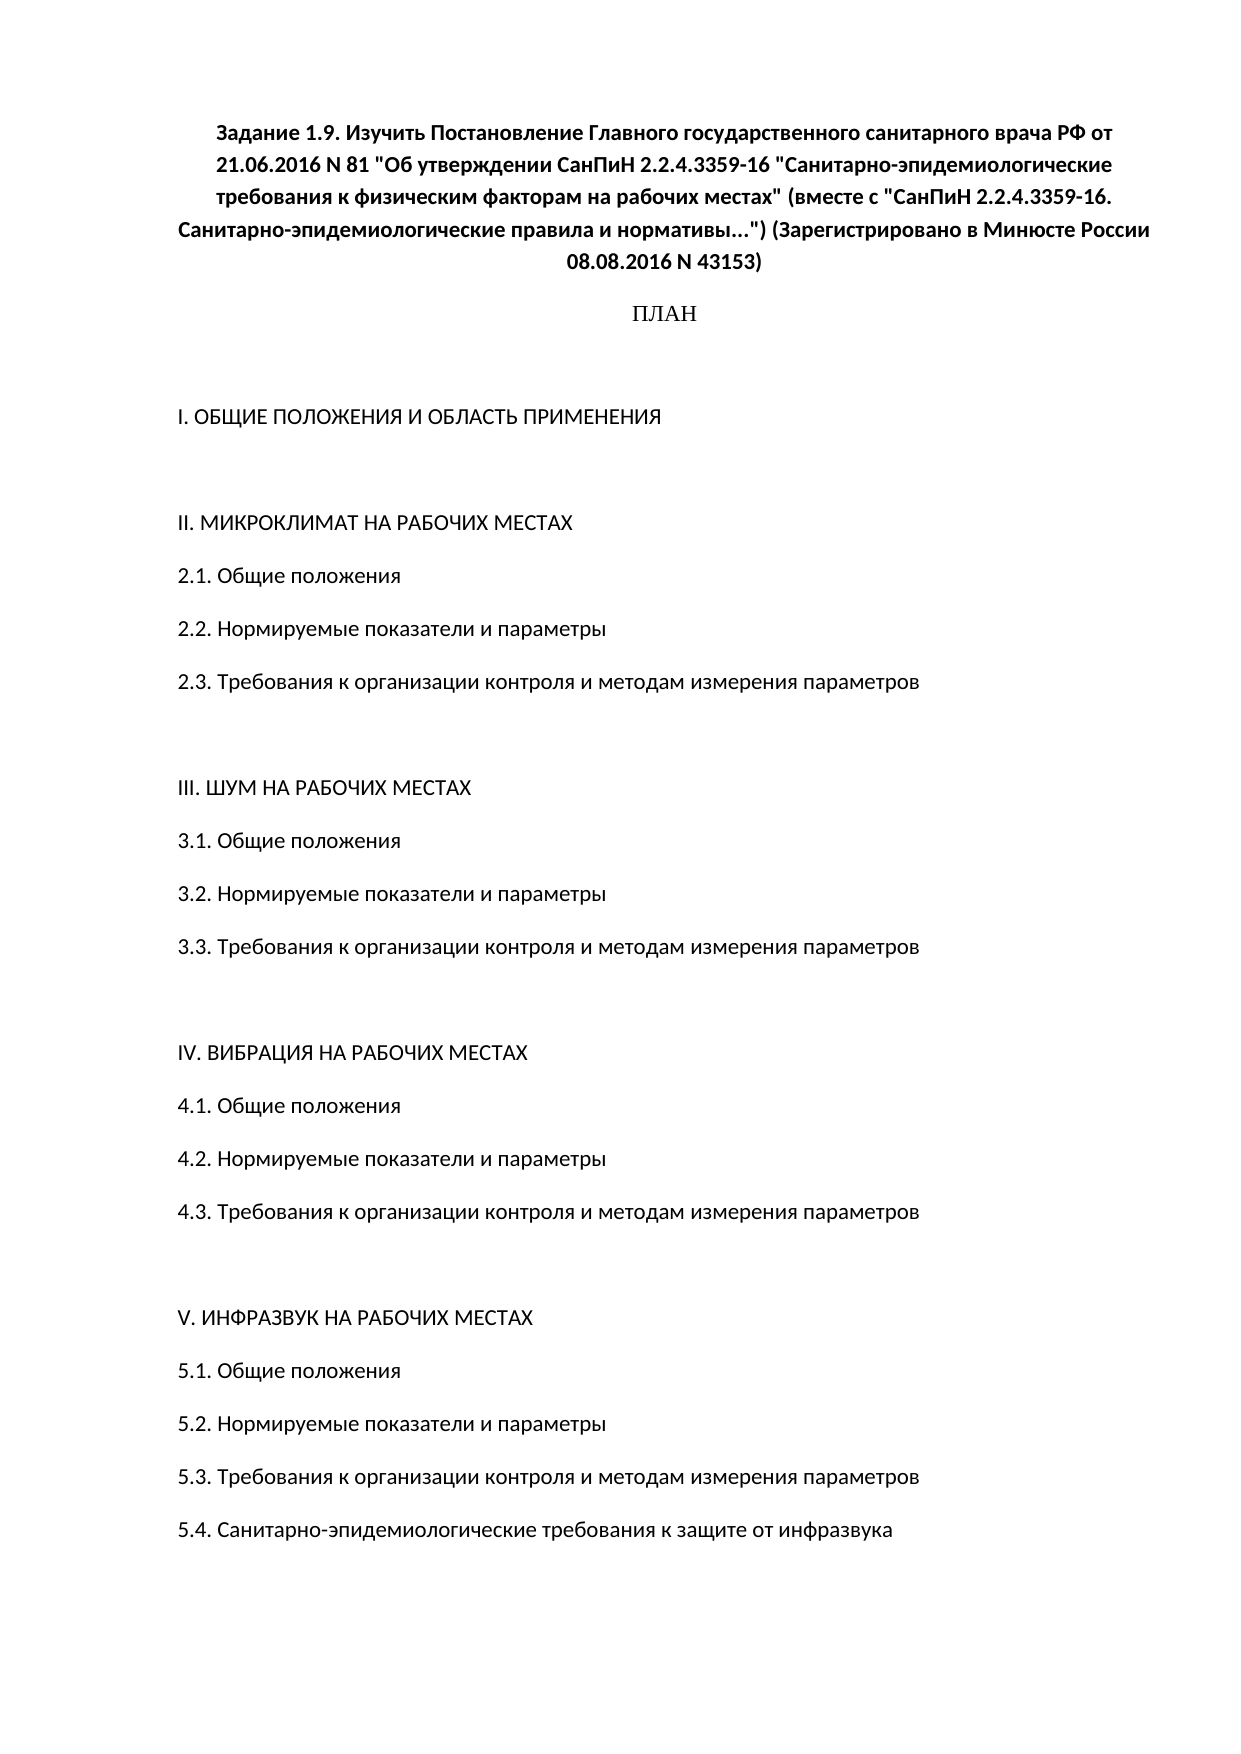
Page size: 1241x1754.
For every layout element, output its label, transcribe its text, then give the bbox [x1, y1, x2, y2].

text 5.4. Санитарно-эпидемиологические требования к защите от инфразвука [177, 1515, 1152, 1543]
text 5.2. Нормируемые показатели и параметры [177, 1409, 1152, 1437]
text V. ИНФРАЗВУК НА РАБОЧИХ МЕСТАХ [177, 1303, 1152, 1331]
text IV. ВИБРАЦИЯ НА РАБОЧИХ МЕСТАХ [177, 1038, 1152, 1066]
text II. МИКРОКЛИМАТ НА РАБОЧИХ МЕСТАХ [177, 508, 1152, 536]
text I. ОБЩИЕ ПОЛОЖЕНИЯ И ОБЛАСТЬ ПРИМЕНЕНИЯ [177, 402, 1152, 430]
text 3.2. Нормируемые показатели и параметры [177, 879, 1152, 907]
text 2.3. Требования к организации контроля и методам измерения параметров [177, 667, 1152, 695]
text 2.1. Общие положения [177, 561, 1152, 589]
text 2.2. Нормируемые показатели и параметры [177, 614, 1152, 642]
text 4.2. Нормируемые показатели и параметры [177, 1144, 1152, 1172]
text 5.1. Общие положения [177, 1356, 1152, 1384]
text Задание 1.9. Изучить Постановление Главного государственного санитарного врача РФ от 21.06.2016 N 81 "Об утверждении СанПиН 2.2.4.3359-16 "Санитарно-эпидемиологические требования к физическим факторам на рабочих местах" (вместе с "СанПиН 2.2.4.3359-16. Санитарно-эпидемиологические правила и нормативы...") (Зарегистрировано в Минюсте России 08.08.2016 N 43153) [177, 118, 1152, 275]
text 4.3. Требования к организации контроля и методам измерения параметров [177, 1197, 1152, 1225]
text 5.3. Требования к организации контроля и методам измерения параметров [177, 1462, 1152, 1490]
text ПЛАН [177, 300, 1152, 326]
text 4.1. Общие положения [177, 1091, 1152, 1119]
text 3.1. Общие положения [177, 826, 1152, 854]
text 3.3. Требования к организации контроля и методам измерения параметров [177, 932, 1152, 960]
text III. ШУМ НА РАБОЧИХ МЕСТАХ [177, 773, 1152, 801]
